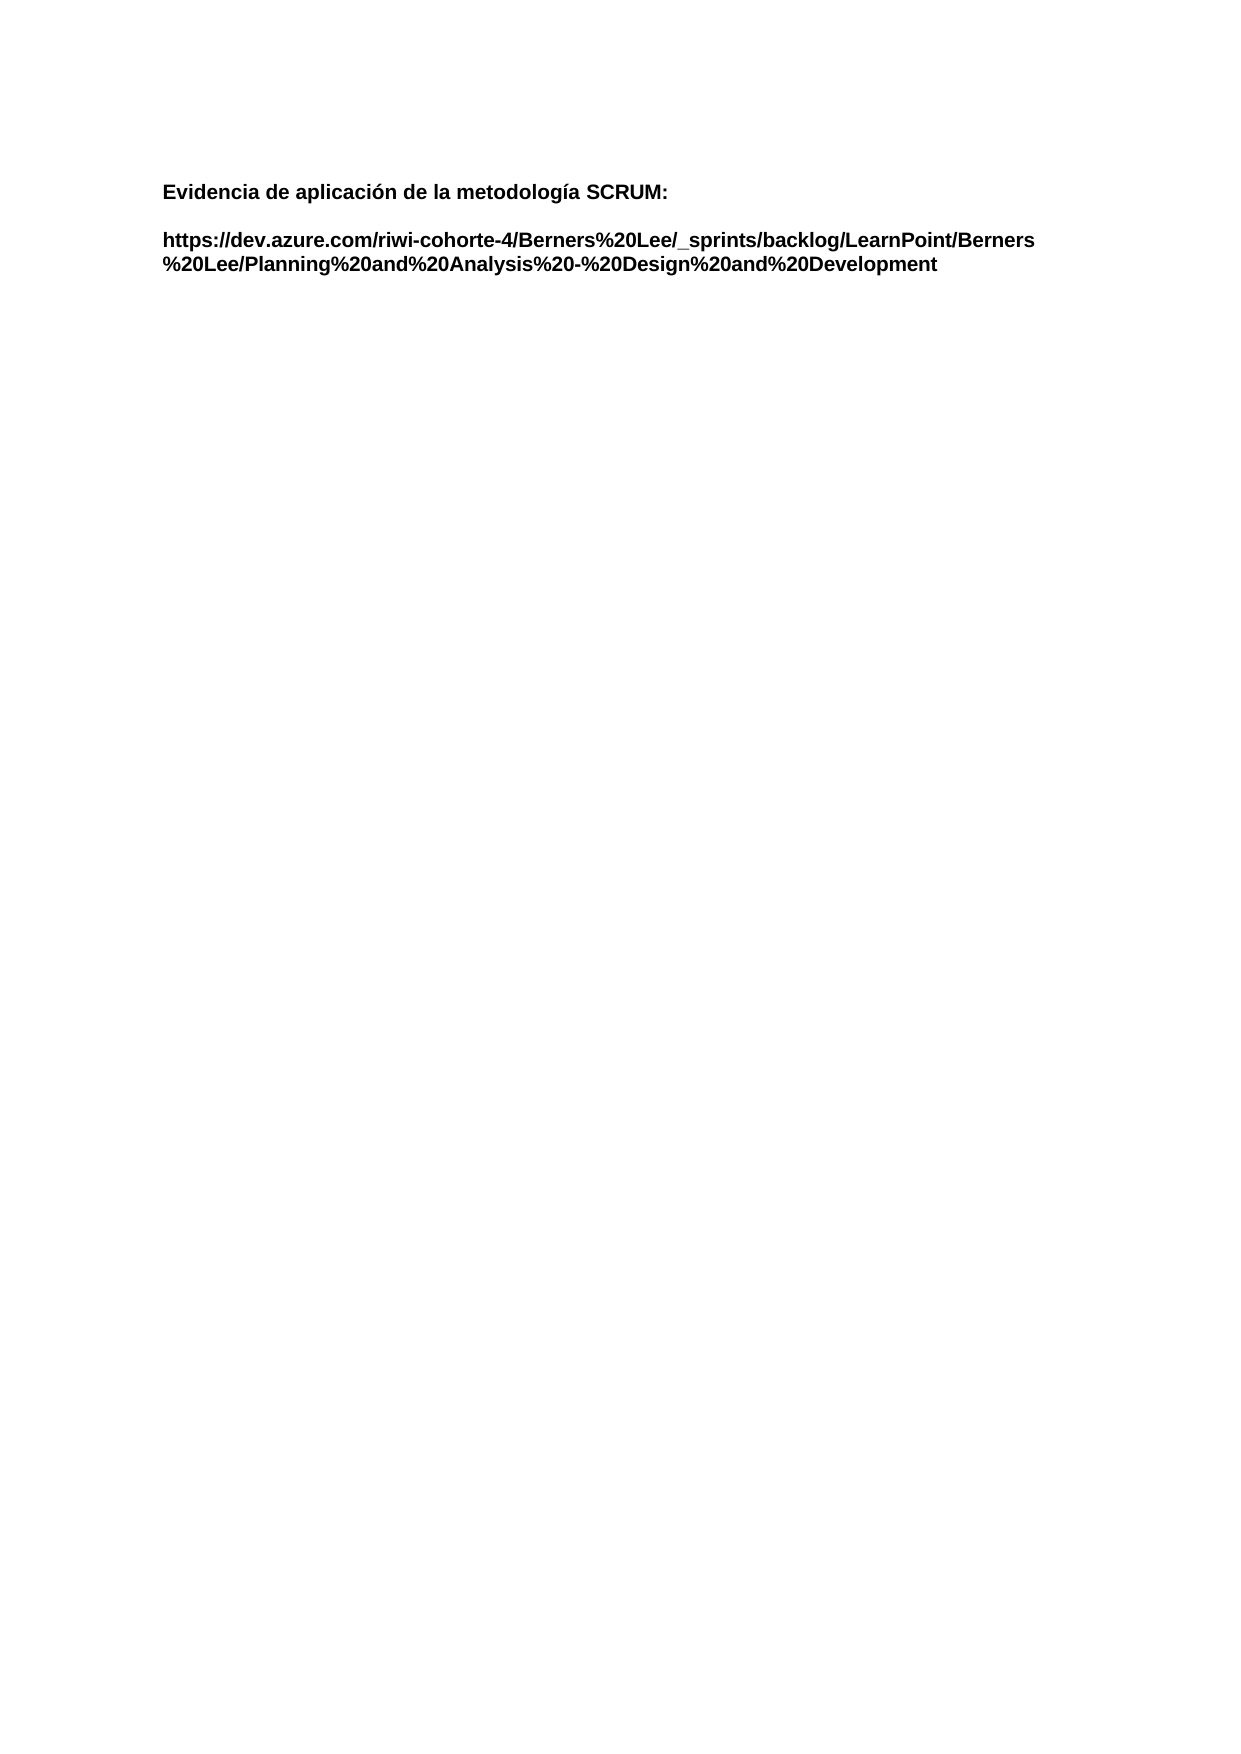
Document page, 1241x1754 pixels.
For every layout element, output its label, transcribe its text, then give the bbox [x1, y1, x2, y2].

text https://dev.azure.com/riwi-cohorte-4/Berners%20Lee/_sprints/backlog/LearnPoint/Berners%20Lee/Planning%20and%20Analysis%20-%20Design%20and%20Development [162, 228, 1093, 276]
text Evidencia de aplicación de la metodología SCRUM: [162, 180, 1093, 204]
